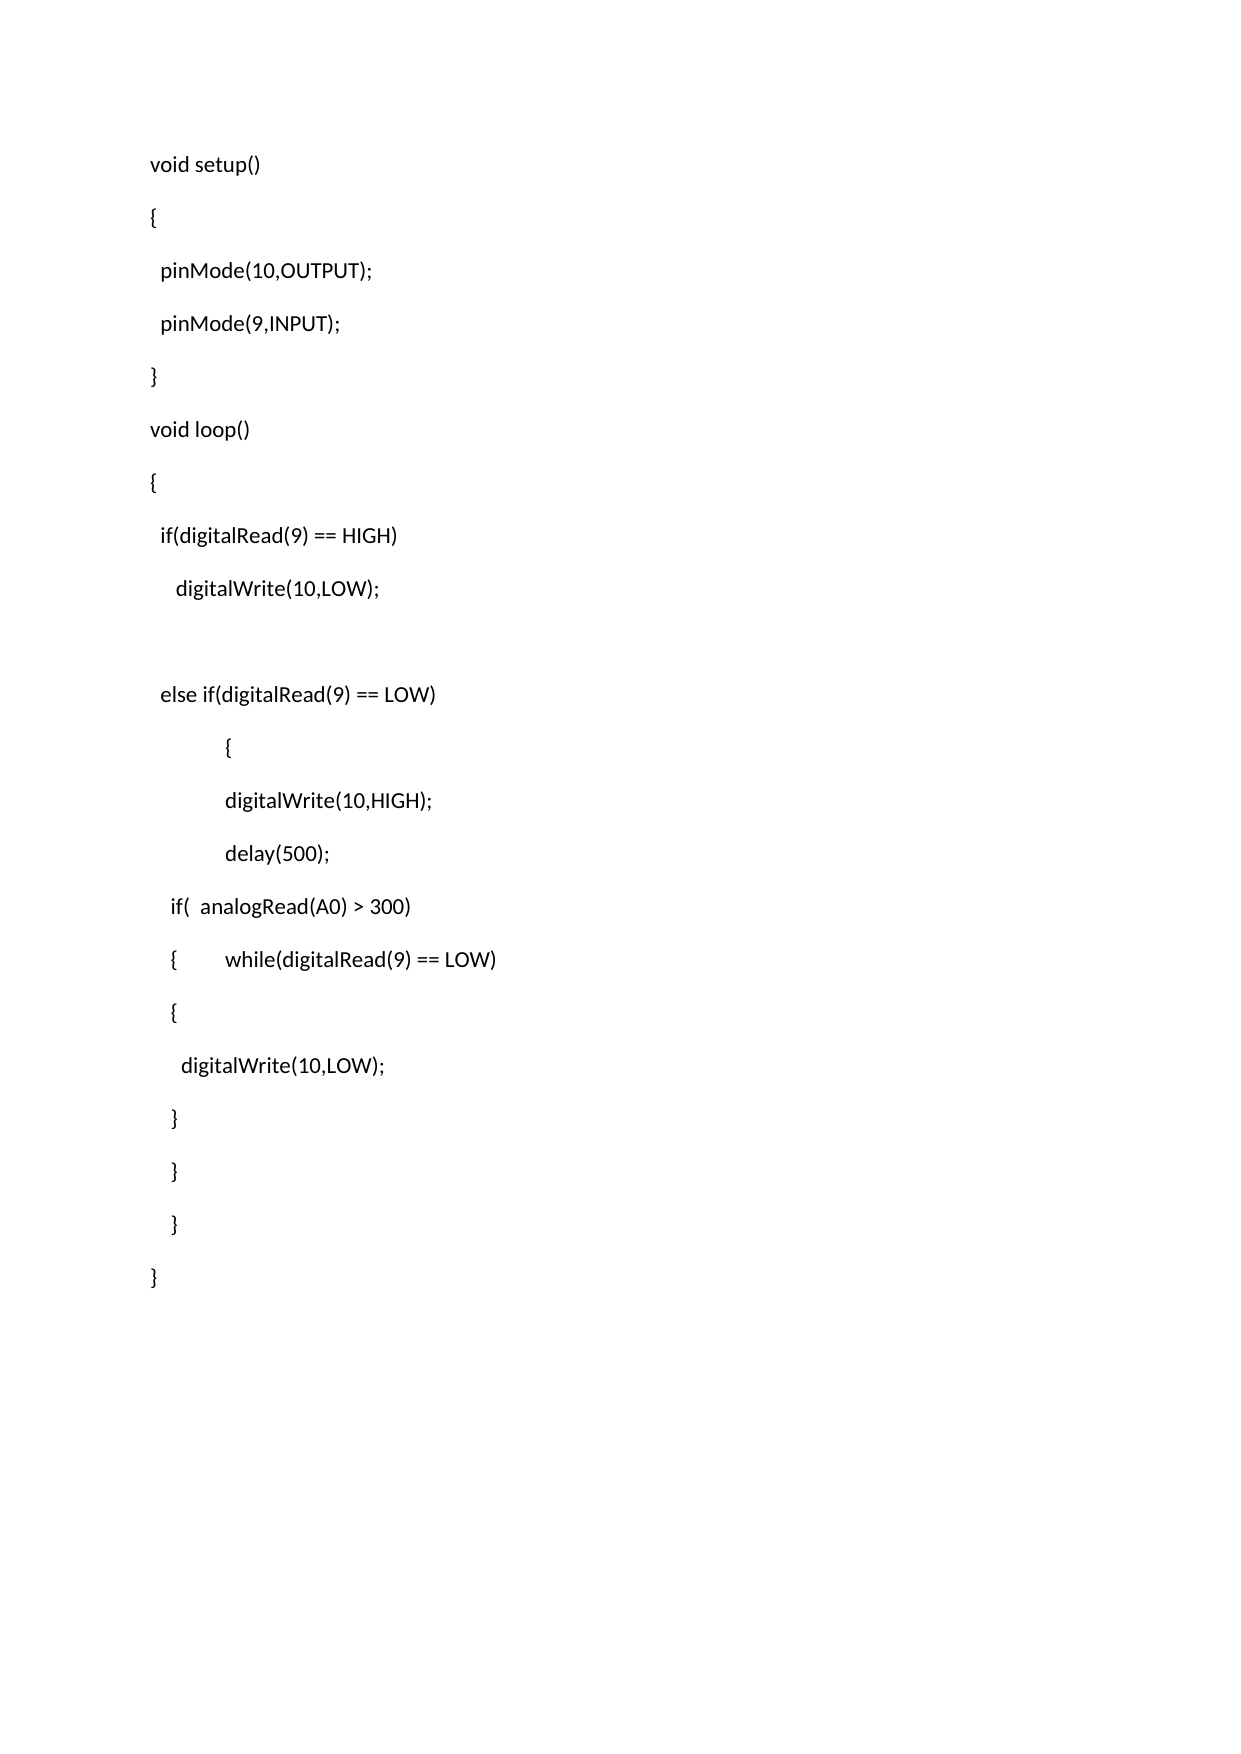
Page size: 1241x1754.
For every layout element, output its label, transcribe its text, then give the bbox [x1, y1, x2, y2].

text void loop() [150, 415, 1090, 443]
text digitalWrite(10,LOW); [150, 1051, 1090, 1079]
text } [150, 1210, 1090, 1238]
text digitalWrite(10,LOW); [150, 574, 1090, 602]
text { [150, 468, 1090, 496]
text delay(500); [150, 839, 1090, 867]
text { [150, 998, 1090, 1026]
text void setup() [150, 150, 1090, 178]
text if(digitalRead(9) == HIGH) [150, 521, 1090, 549]
text { [150, 733, 1090, 761]
text pinMode(9,INPUT); [150, 309, 1090, 337]
text else if(digitalRead(9) == LOW) [150, 680, 1090, 708]
text } [150, 1104, 1090, 1132]
text } [150, 362, 1090, 390]
text } [150, 1263, 1090, 1291]
text { while(digitalRead(9) == LOW) [150, 945, 1090, 973]
text pinMode(10,OUTPUT); [150, 256, 1090, 284]
text if( analogRead(A0) > 300) [150, 892, 1090, 920]
text } [150, 1157, 1090, 1185]
text digitalWrite(10,HIGH); [150, 786, 1090, 814]
text { [150, 203, 1090, 231]
